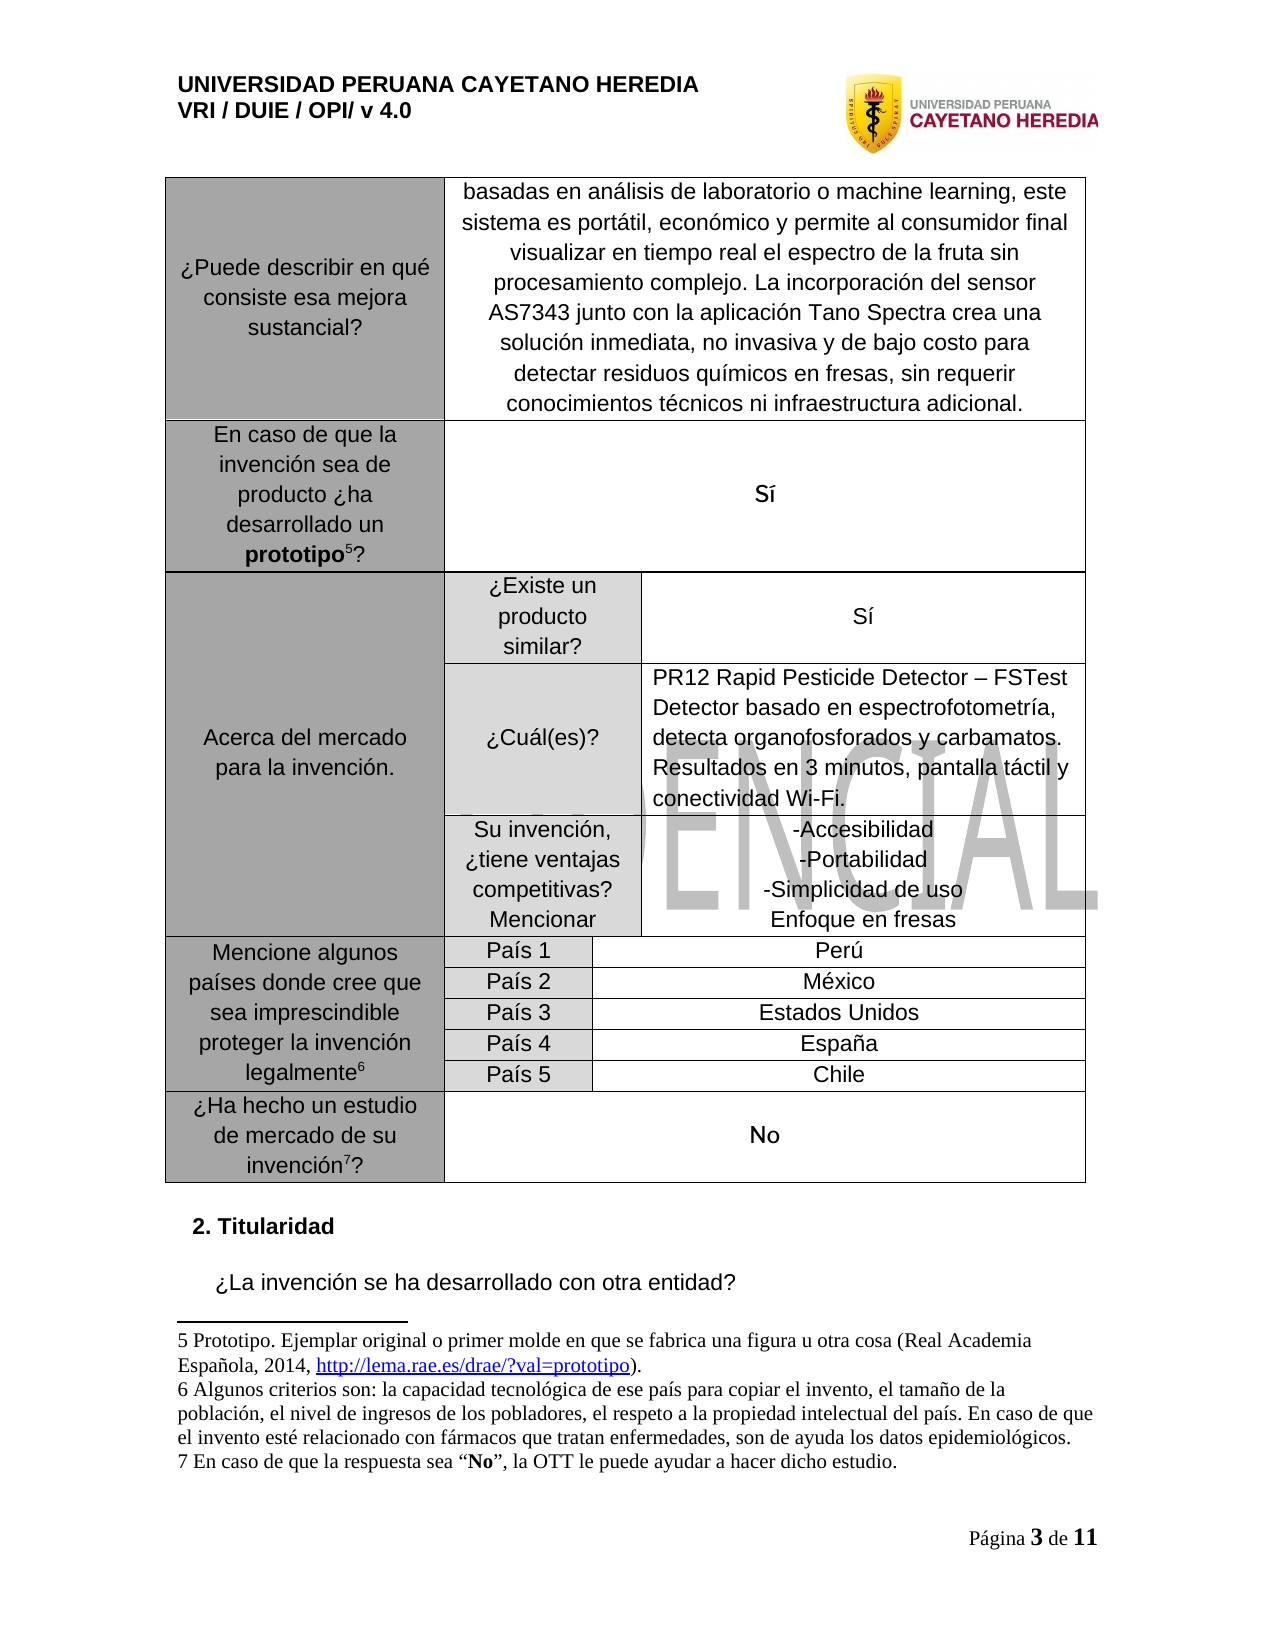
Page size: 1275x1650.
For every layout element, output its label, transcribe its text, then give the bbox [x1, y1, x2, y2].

table_cell ¿Ha hecho un estudio de mercado de su invención? [166, 1092, 444, 1182]
table_cell País 2 [445, 968, 592, 998]
table_cell ¿Cuál(es)? [445, 664, 641, 814]
table_cell Perú [593, 937, 1085, 967]
table_cell País 5 [445, 1061, 592, 1091]
table_cell En caso de que la respuesta sea “Sí” a la pregunta anterior. ¿Puede describir en qué consiste esa mejora sustancial? [166, 178, 444, 419]
table_cell En caso de que la invención sea de producto ¿ha desarrollado un prototipo? [166, 421, 444, 571]
picture [845, 71, 1099, 154]
table_cell México [593, 968, 1085, 998]
table_cell País 1 [445, 937, 592, 967]
table_cell España [593, 1030, 1085, 1060]
table_cell Chile [593, 1061, 1085, 1091]
table_cell PR12 Rapid Pesticide Detector – FSTest Detector basado en espectrofotometría, detecta organofosforados y carbamatos. Resultados en 3 minutos, pantalla táctil y conectividad Wi-Fi. [642, 664, 1085, 814]
table_cell No [445, 1092, 1085, 1182]
table_cell País 3 [445, 999, 592, 1029]
table_cell Su invención, ¿tiene ventajas competitivas? Mencionar [445, 816, 641, 936]
table_cell Acerca del mercado para la invención. [166, 573, 444, 936]
table_cell ¿Existe un producto similar? [445, 573, 641, 663]
table_cell Sí [445, 421, 1085, 571]
text ¿La invención se ha desarrollado con otra entidad? [215, 1268, 1098, 1295]
table_cell Mencione algunos países donde cree que sea imprescindible proteger la invención legalmente [166, 937, 444, 1091]
table_cell Estados Unidos [593, 999, 1085, 1029]
table_cell País 4 [445, 1030, 592, 1060]
text 2. Titularidad [177, 1213, 1098, 1240]
table_cell -Accesibilidad -Portabilidad -Simplicidad de uso Enfoque en fresas [642, 816, 1085, 936]
table_cell Sí [642, 573, 1085, 663]
